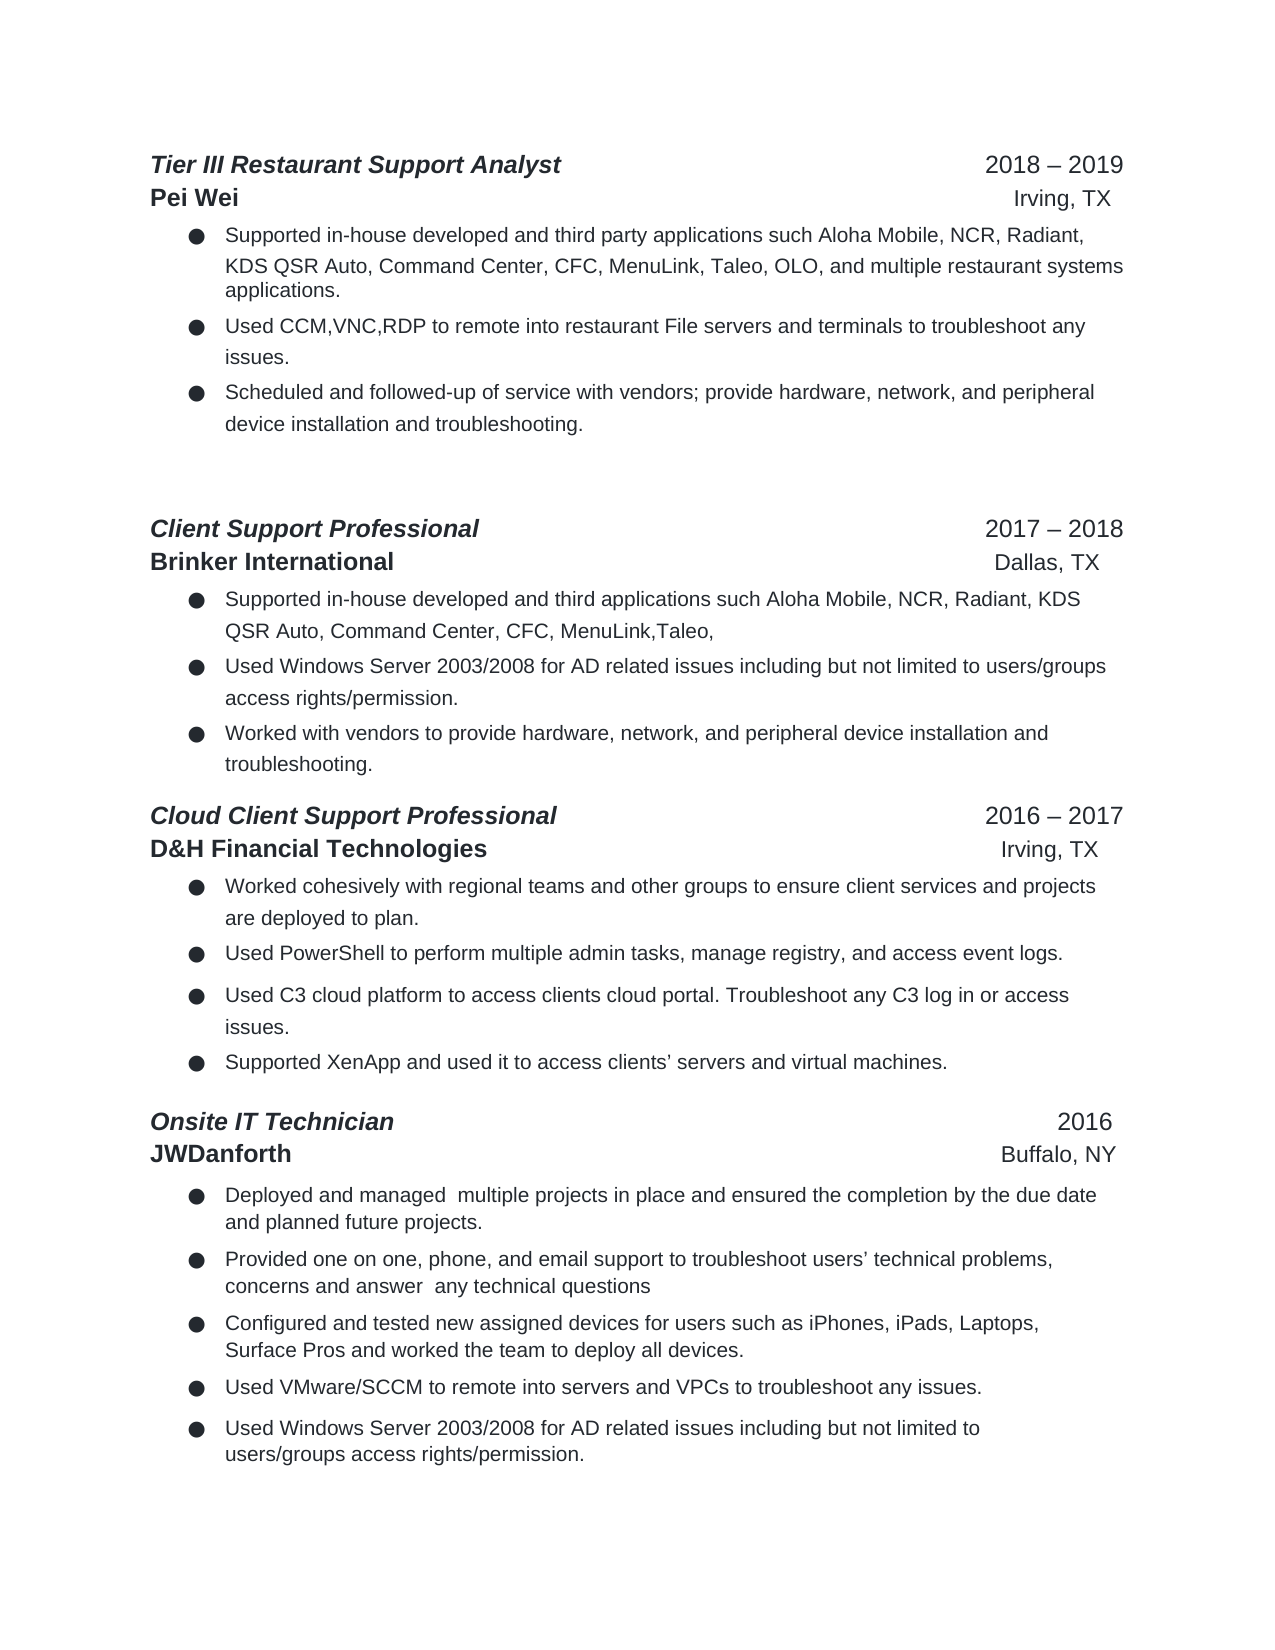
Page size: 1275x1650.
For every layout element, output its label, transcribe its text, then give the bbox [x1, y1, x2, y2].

list Supported in-house developed and third applications such Aloha Mobile, NCR, Radiant, KDS QSR Auto, Command Center, CFC, MenuLink,Taleo, [187, 576, 1125, 643]
text D&H Financial Technologies Irving, TX [488, 834, 1125, 863]
list Used C3 cloud platform to access clients cloud portal. Troubleshoot any C3 log in or access issues. [187, 972, 1125, 1039]
list Used Windows Server 2003/2008 for AD related issues including but not limited to users/groups access rights/permission. [187, 643, 1125, 709]
subtitle Client Support Professional 2017 – 2018 [150, 514, 1125, 543]
list Used PowerShell to perform multiple admin tasks, manage registry, and access event logs. [187, 929, 1125, 972]
subtitle Onsite IT Technician 2016 [150, 1106, 1125, 1135]
list Used Windows Server 2003/2008 for AD related issues including but not limited to users/groups access rights/permission. [187, 1403, 1097, 1466]
text Pei Wei Irving, TX [239, 183, 1125, 212]
list Worked cohesively with regional teams and other groups to ensure client services and projects are deployed to plan. [187, 863, 1125, 929]
list Provided one on one, phone, and email support to troubleshoot users’ technical problems, concerns and answer any technical questions [187, 1234, 1114, 1298]
list Used CCM,VNC,RDP to remote into restaurant File servers and terminals to troubleshoot any issues. [187, 302, 1125, 369]
list Worked with vendors to provide hardware, network, and peripheral device installation and troubleshooting. [187, 709, 1125, 776]
list Used VMware/SCCM to remote into servers and VPCs to troubleshoot any issues. [187, 1362, 1114, 1403]
list Deployed and managed multiple projects in place and ensured the completion by the due date and planned future projects. [187, 1170, 1101, 1234]
text JWDanforth Buffalo, NY [292, 1139, 1125, 1168]
text Brinker International Dallas, TX [394, 547, 1125, 576]
subtitle Tier III Restaurant Support Analyst 2018 – 2019 [150, 150, 1125, 179]
list Configured and tested new assigned devices for users such as iPhones, iPads, Laptops, Surface Pros and worked the team to deploy all devices. [187, 1298, 1101, 1362]
list Supported in-house developed and third party applications such Aloha Mobile, NCR, Radiant, KDS QSR Auto, Command Center, CFC, MenuLink, Taleo, OLO, and multiple restaurant systems applications. [187, 212, 1125, 302]
list Supported XenApp and used it to access clients’ servers and virtual machines. [187, 1039, 1125, 1081]
subtitle Cloud Client Support Professional 2016 – 2017 [150, 801, 1125, 830]
list Scheduled and followed-up of service with vendors; provide hardware, network, and peripheral device installation and troubleshooting. [187, 369, 1125, 436]
